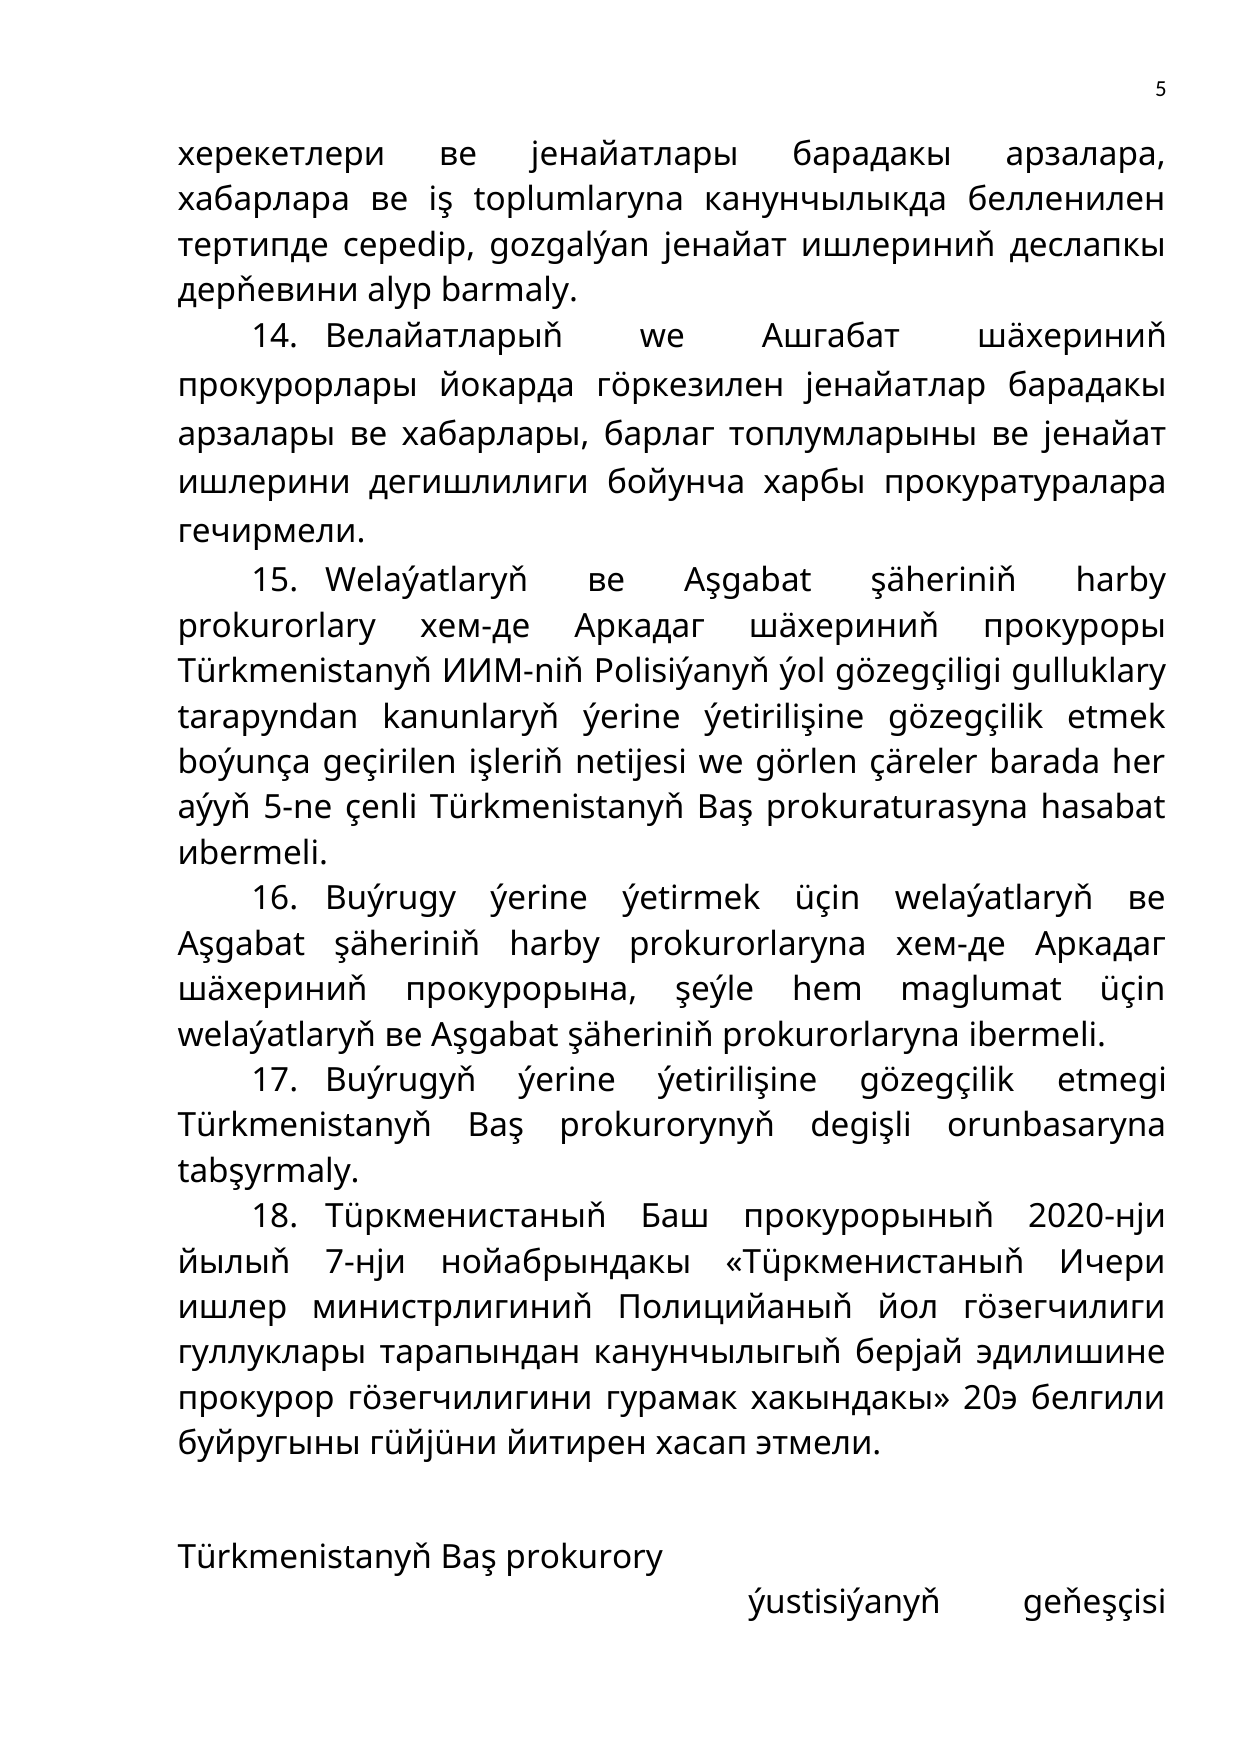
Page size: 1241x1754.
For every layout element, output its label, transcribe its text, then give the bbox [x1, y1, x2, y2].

list Велайатларыň we Ашгабат шäхериниň прокурорлары йокарда гöркезилен jенайатлар барадакы арзалары ве хабарлары, барлаг топлумларыны ве jенайат ишлерини дегишлилиги бойунча харбы прокуратуралара гечирмели. [177, 311, 1167, 553]
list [177, 130, 1167, 311]
list Тüркменистаныň Баш прокурорыныň 2020-нjи йылыň 7-нjи нойабрындакы «Тüркменистаныň Ичери ишлер министрлигиниň Полицийаныň йол гöзегчилиги гуллуклары тарапындан канунчылыгыň берjай эдилишине прокурор гöзегчилигини гурамак хакындакы» 20э белгили буйругыны гüйjüни йитирен хасап этмели. [177, 1192, 1167, 1464]
list Welaýatlaryň ве Aşgabat şäheriniň harby prokurorlary хем-де Аркадаг шäхериниň прокуроры Türkmenistanyň ИИМ-niň Polisiýanyň ýol gözegçiligi gulluklary tarapyndan kanunlaryň ýerine ýetirilişine gözegçilik etmek boýunça geçirilen işleriň netijesi we görlen çäreler barada her aýyň 5-ne çenli Türkmenistanyň Baş prokuraturasyna hasabat иbermeli. [177, 556, 1167, 874]
list Buýrugyň ýerine ýetirilişine gözegçilik etmegi Türkmenistanyň Baş prokurorynyň degişli orunbasaryna tabşyrmaly. [177, 1056, 1167, 1192]
text Türkmenistanyň Baş prokurory [177, 1533, 1167, 1578]
list Buýrugy ýerine ýetirmek üçin welaýatlaryň ве Aşgabat şäheriniň harby prokurorlaryna хем-де Аркадаг шäхериниň прокурорына, şeýle hem maglumat üçin welaýatlaryň ве Aşgabat şäheriniň prokurorlaryna ibermeli. [177, 874, 1167, 1056]
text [177, 1578, 1167, 1623]
